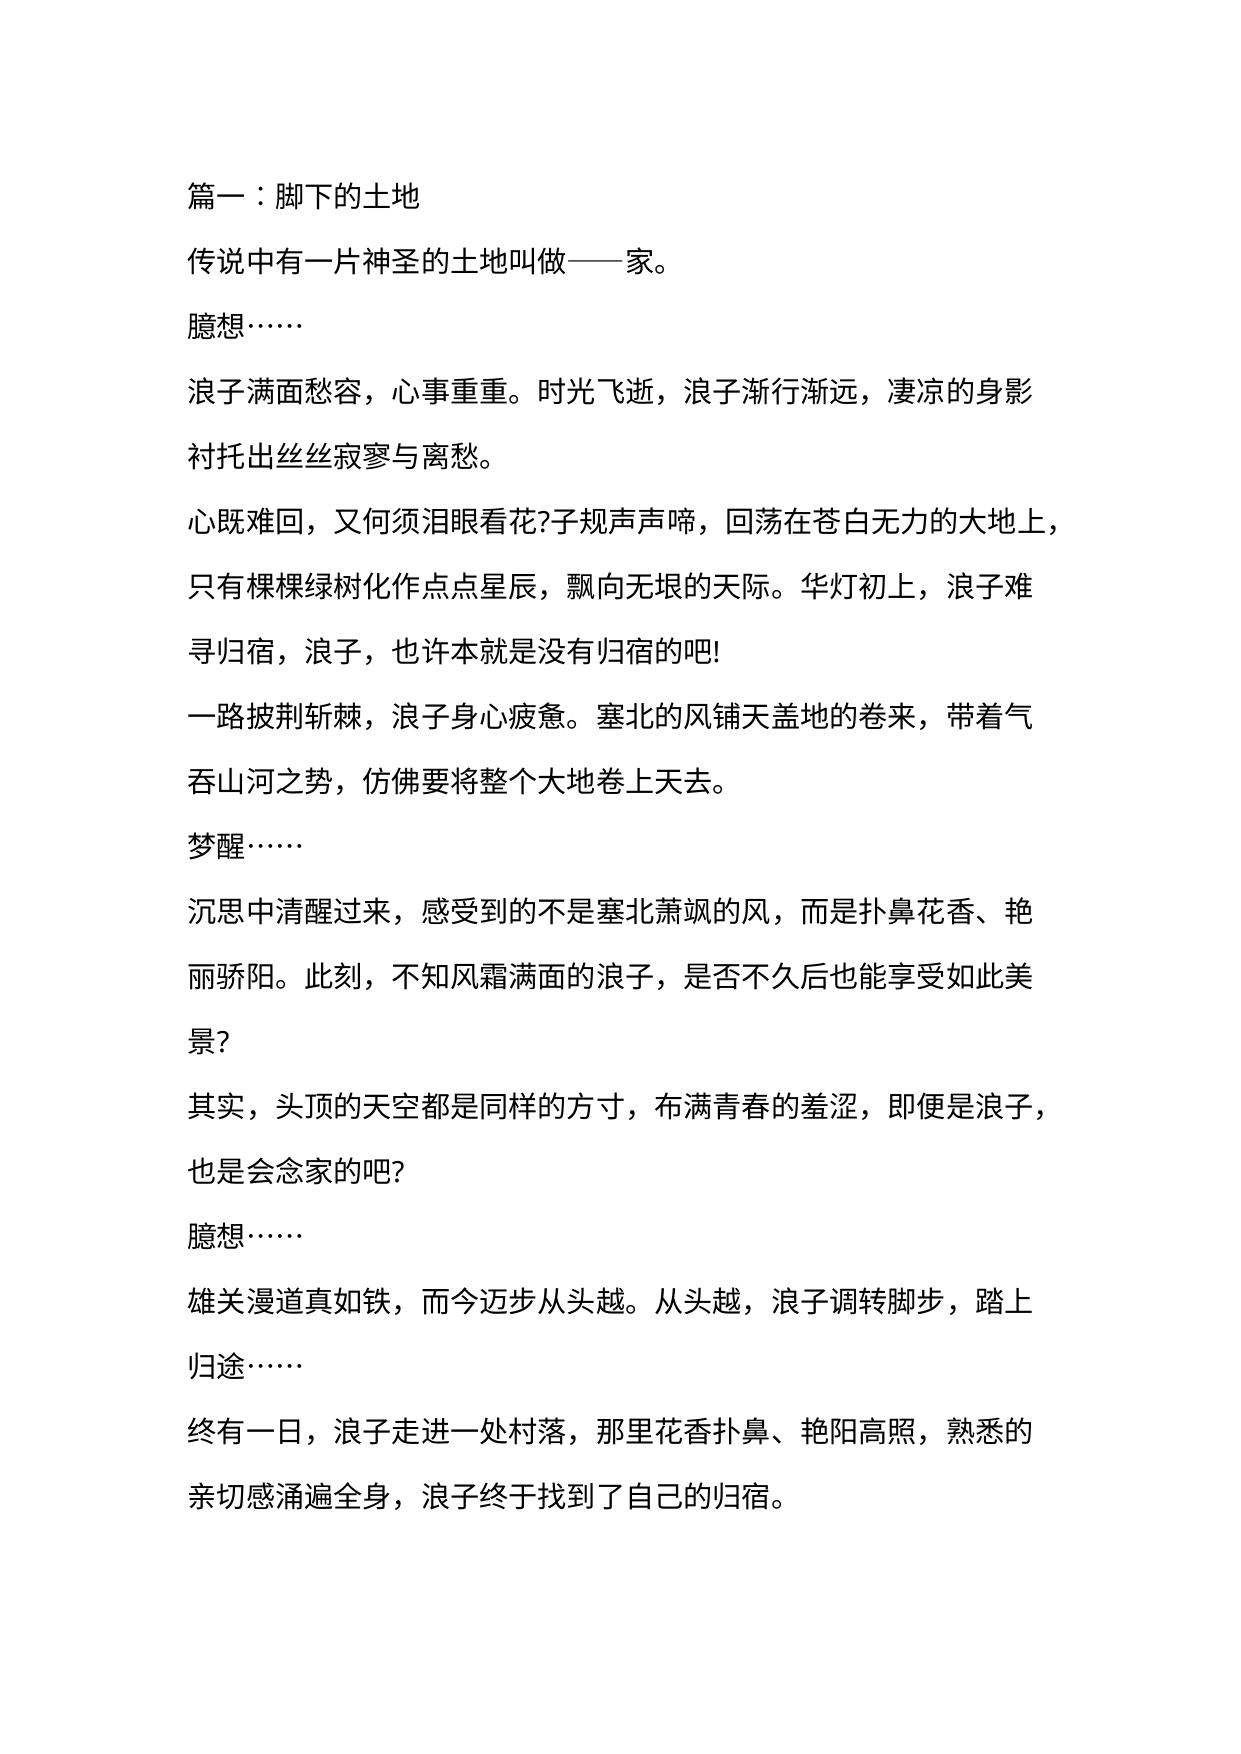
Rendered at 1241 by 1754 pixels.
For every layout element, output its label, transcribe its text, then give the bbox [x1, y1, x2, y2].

text 浪子满面愁容，心事重重。时光飞逝，浪子渐行渐远，凄凉的身影衬托出丝丝寂寥与离愁。 [187, 357, 1053, 487]
text 雄关漫道真如铁，而今迈步从头越。从头越，浪子调转脚步，踏上归途…… [187, 1267, 1053, 1397]
text 沉思中清醒过来，感受到的不是塞北萧飒的风，而是扑鼻花香、艳丽骄阳。此刻，不知风霜满面的浪子，是否不久后也能享受如此美景? [187, 877, 1053, 1072]
text 臆想…… [187, 292, 1053, 357]
text 传说中有一片神圣的土地叫做——家。 [187, 227, 1053, 292]
text 梦醒…… [187, 812, 1053, 877]
text 心既难回，又何须泪眼看花?子规声声啼，回荡在苍白无力的大地上，只有棵棵绿树化作点点星辰，飘向无垠的天际。华灯初上，浪子难寻归宿，浪子，也许本就是没有归宿的吧! [187, 487, 1053, 682]
text 篇一︰脚下的土地 [187, 162, 1053, 227]
text 臆想…… [187, 1202, 1053, 1267]
text 终有一日，浪子走进一处村落，那里花香扑鼻、艳阳高照，熟悉的亲切感涌遍全身，浪子终于找到了自己的归宿。 [187, 1397, 1053, 1527]
text 其实，头顶的天空都是同样的方寸，布满青春的羞涩，即便是浪子，也是会念家的吧? [187, 1072, 1053, 1202]
text 一路披荆斩棘，浪子身心疲惫。塞北的风铺天盖地的卷来，带着气吞山河之势，仿佛要将整个大地卷上天去。 [187, 682, 1053, 812]
